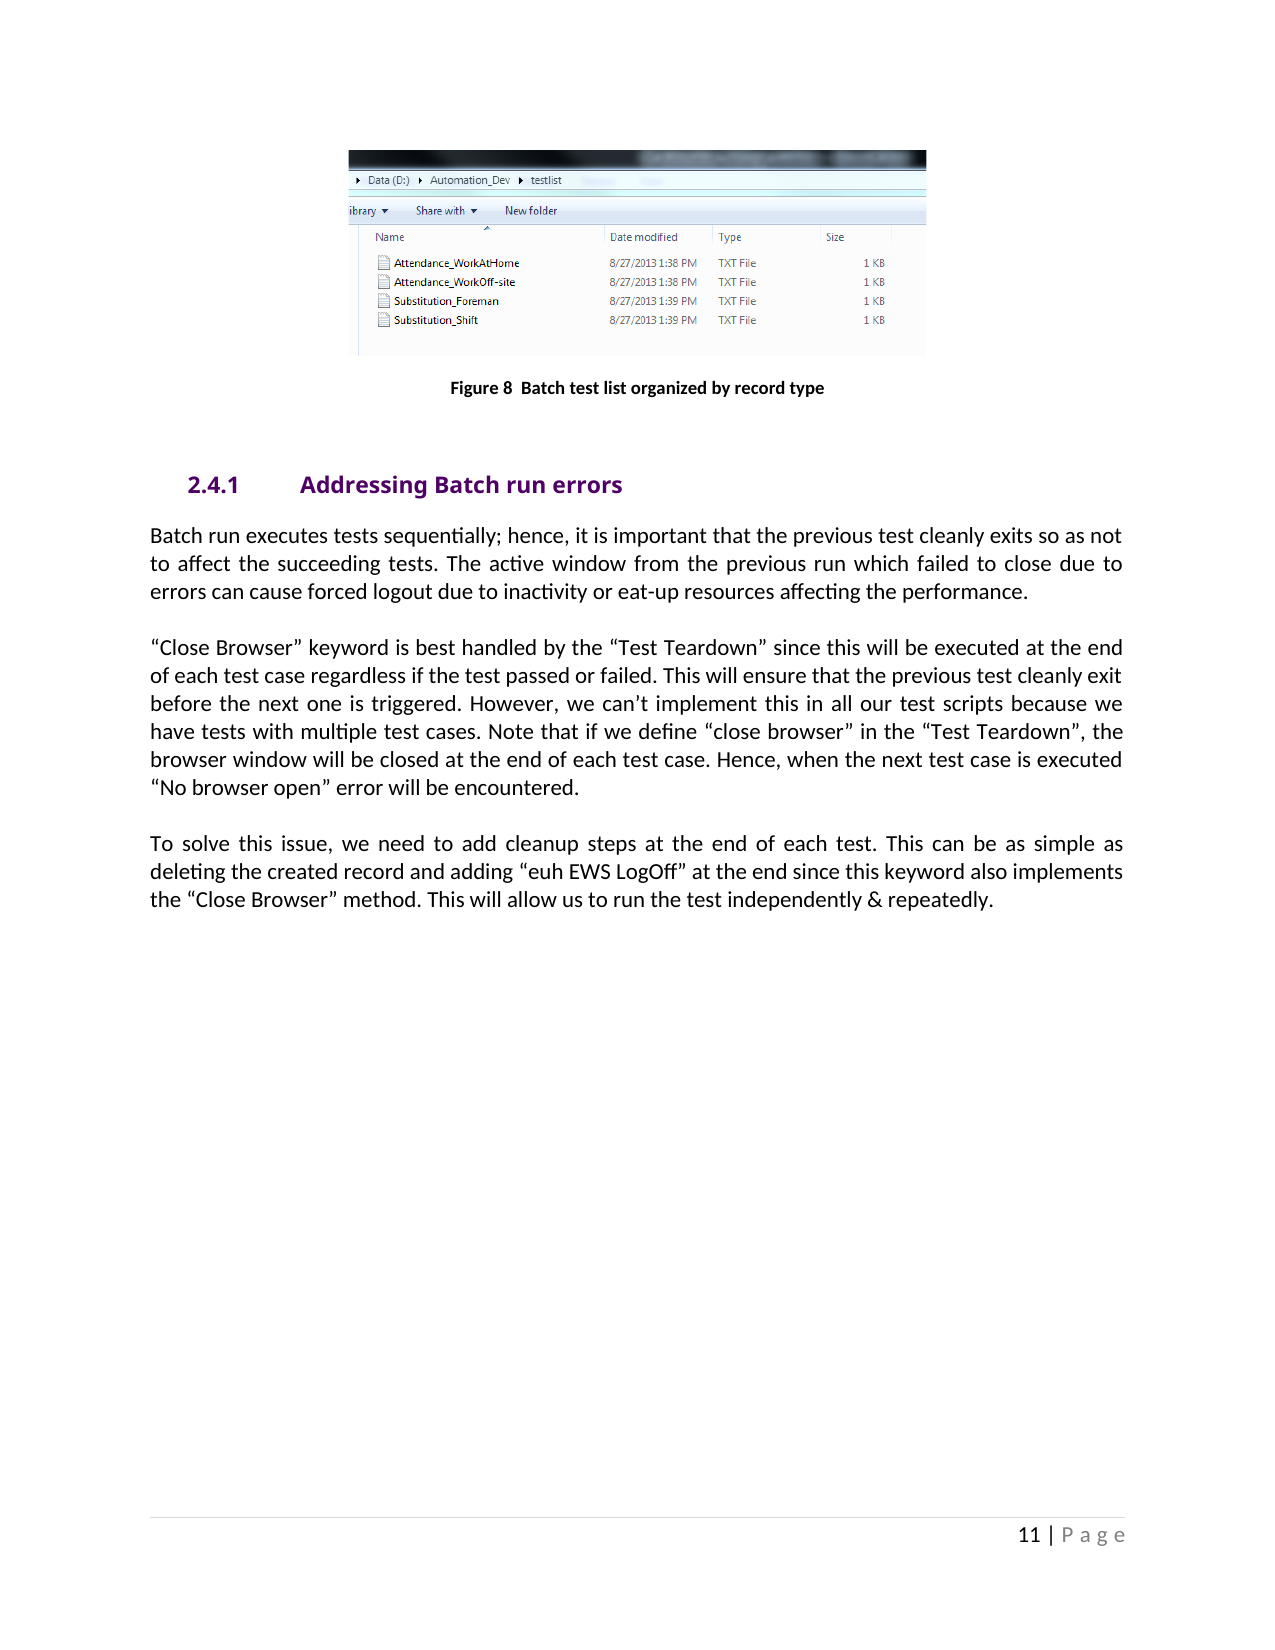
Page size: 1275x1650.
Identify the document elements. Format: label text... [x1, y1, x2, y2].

list Addressing Batch run errors [187, 469, 1125, 500]
picture [348, 150, 927, 356]
text “Close Browser” keyword is best handled by the “Test Teardown” since this will be executed at the end of each test case regardless if the test passed or failed. This will ensure that the previous test cleanly exit before the next one is triggered. However, we can’t implement this in all our test scripts because we have tests with multiple test cases. Note that if we define “close browser” in the “Test Teardown”, the browser window will be closed at the end of each test case. Hence, when the next test case is executed “No browser open” error will be encountered. [150, 633, 1125, 801]
text To solve this issue, we need to add cleanup steps at the end of each test. This can be as simple as deleting the created record and adding “euh EWS LogOff” at the end since this keyword also implements the “Close Browser” method. This will allow us to run the test independently & repeatedly. [150, 829, 1125, 913]
text Batch run executes tests sequentially; hence, it is important that the previous test cleanly exits so as not to affect the succeeding tests. The active window from the previous run which failed to close due to errors can cause forced logout due to inactivity or eat-up resources affecting the performance. [150, 521, 1125, 605]
text Figure 8 Batch test list organized by record type [150, 376, 1125, 399]
